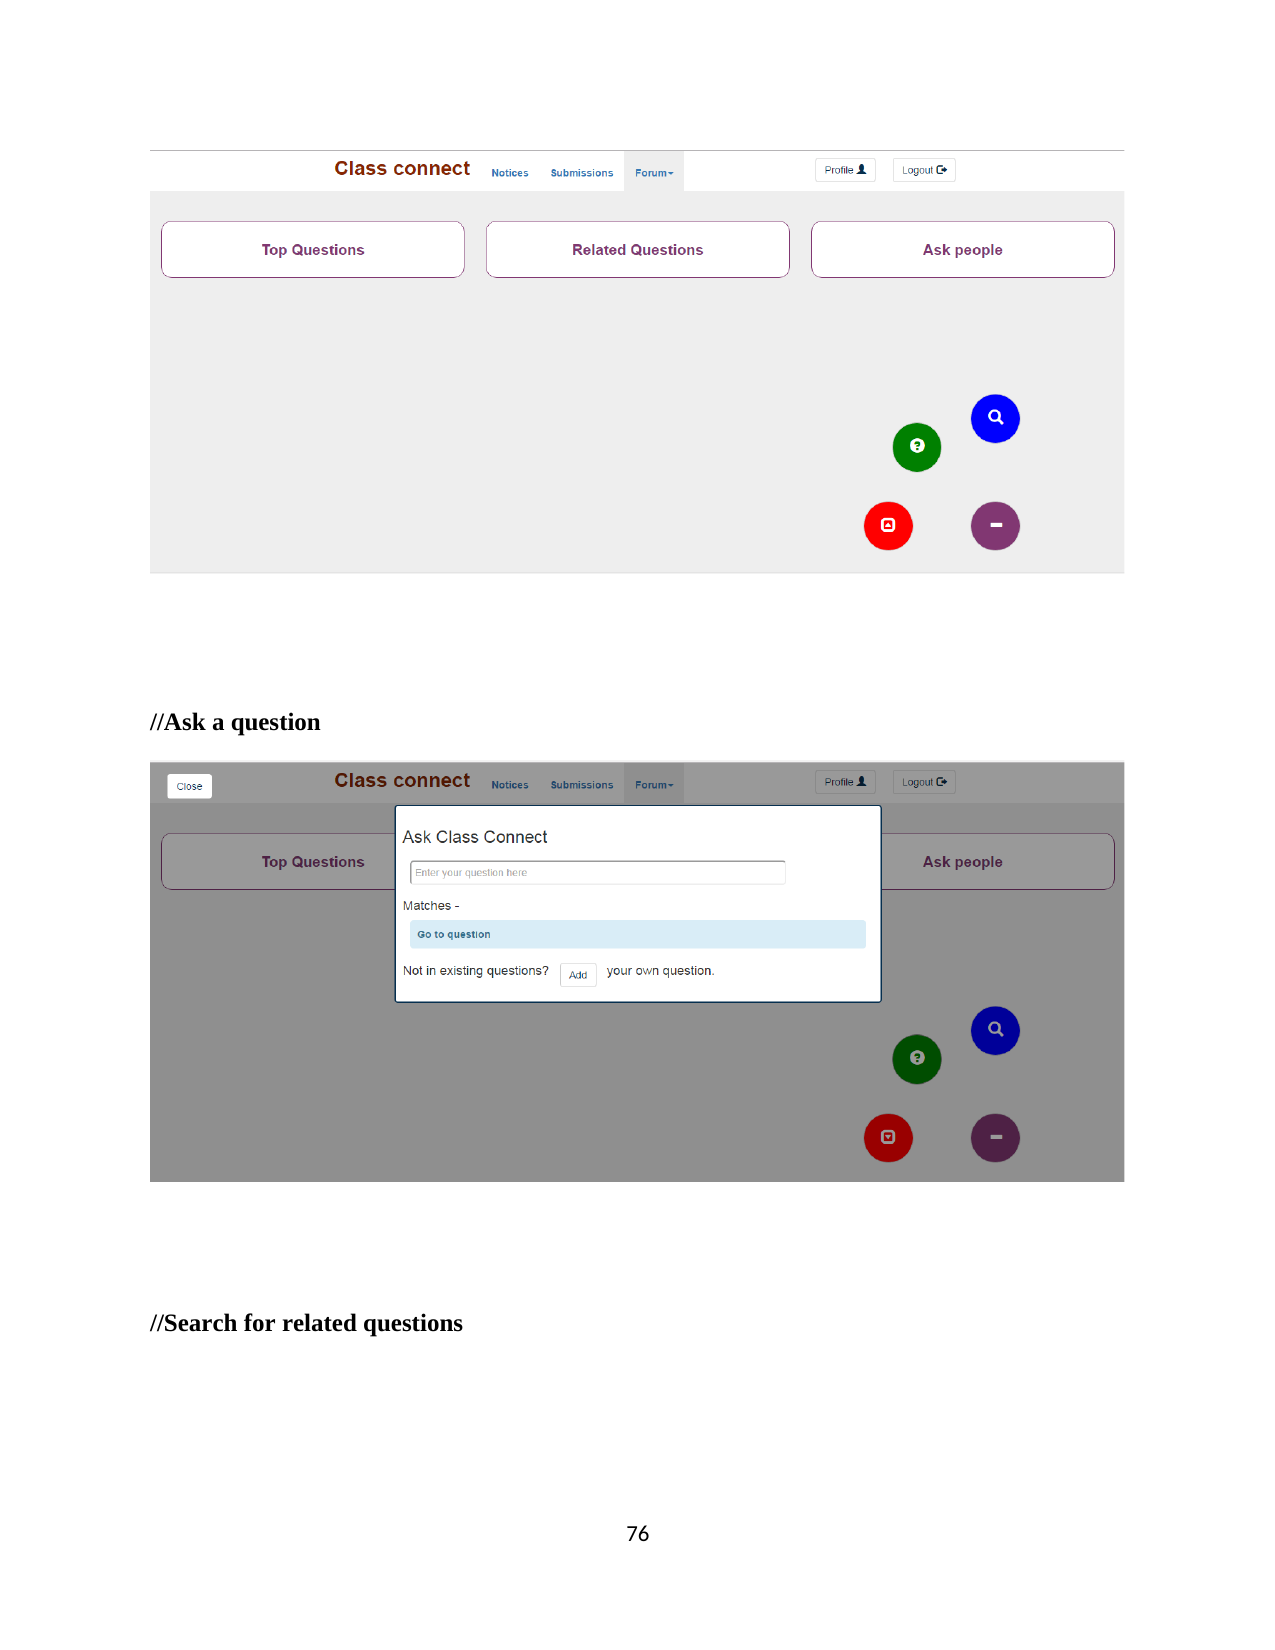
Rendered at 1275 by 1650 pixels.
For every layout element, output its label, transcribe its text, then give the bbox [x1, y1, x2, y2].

text //Ask a question [150, 707, 1087, 735]
picture [150, 150, 1125, 574]
text //Search for related questions [150, 1308, 1087, 1337]
picture [150, 760, 1125, 1182]
